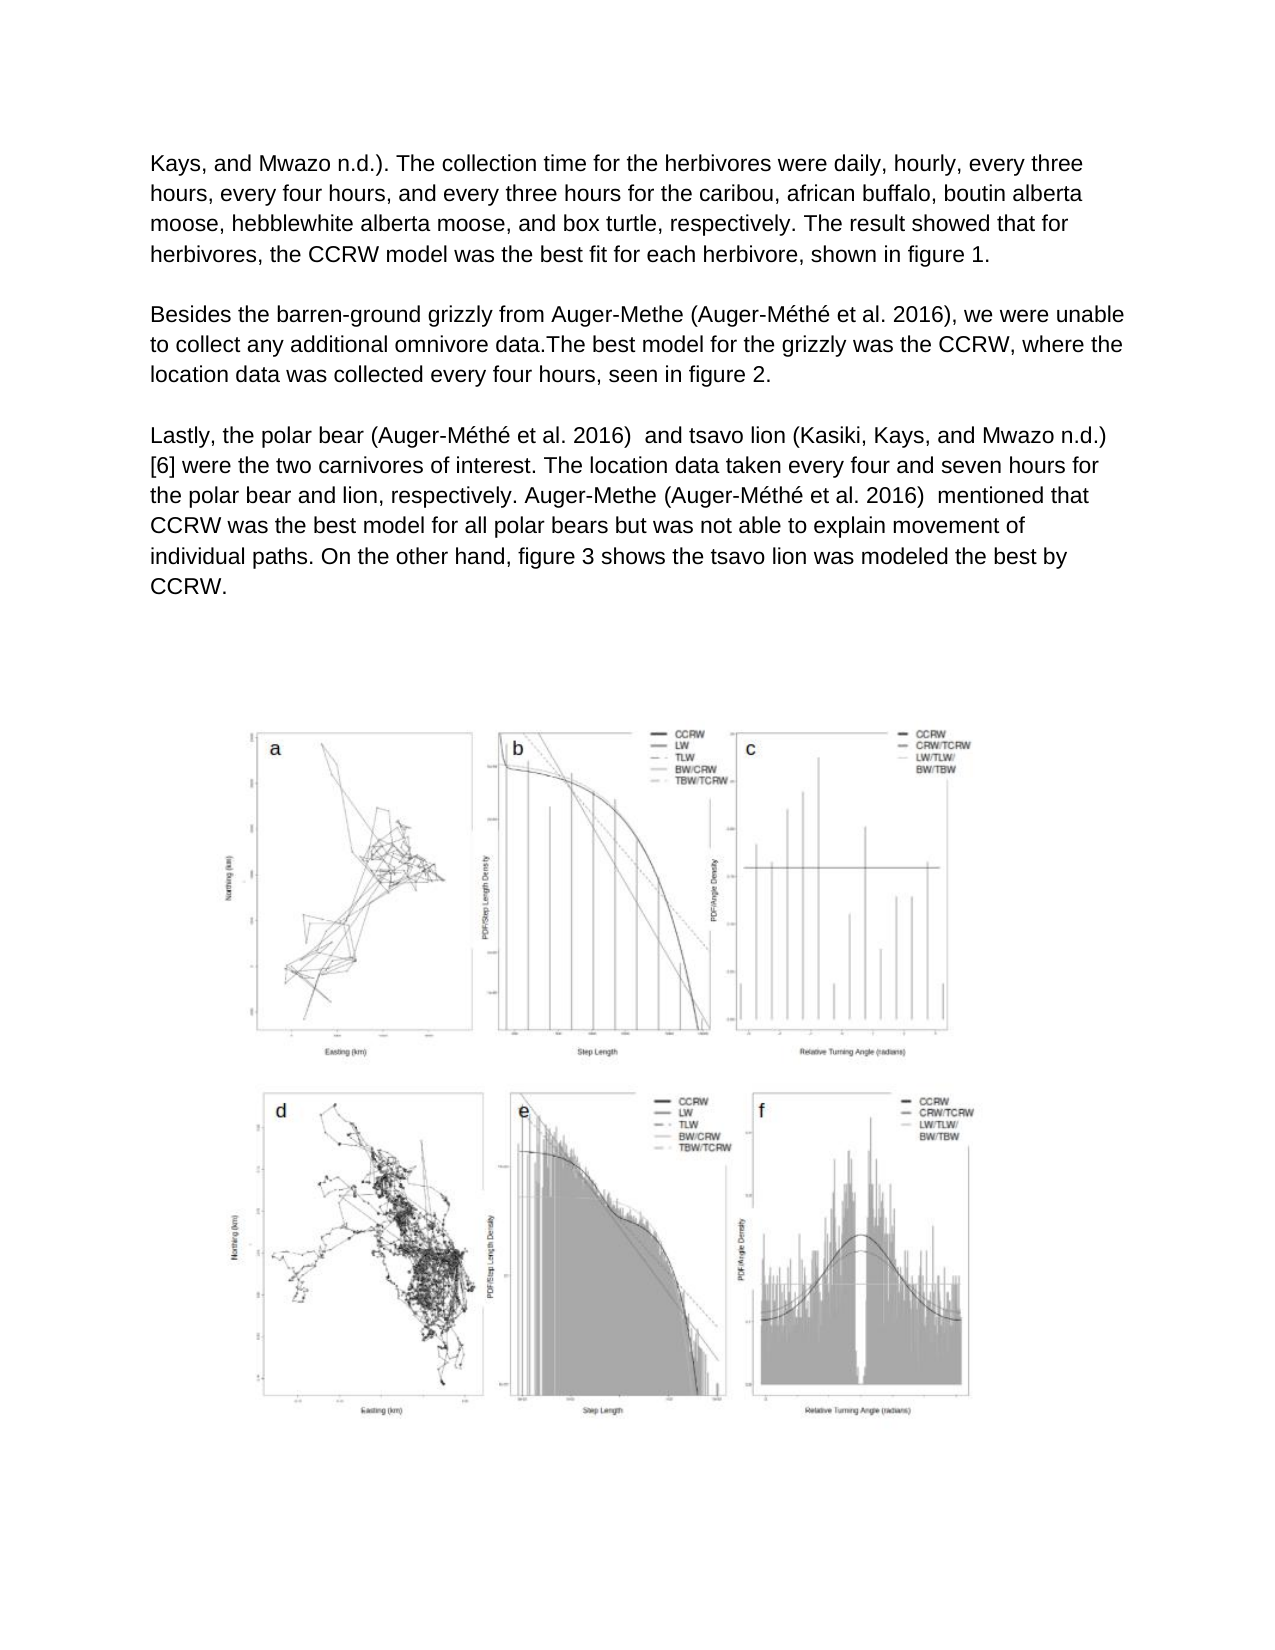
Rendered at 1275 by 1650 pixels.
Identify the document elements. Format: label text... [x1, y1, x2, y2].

text Lastly, the polar bear (Auger-Méthé et al. 2016) and tsavo lion (Kasiki, Kays, and Mwazo n.d.)[6] were the two carnivores of interest. The location data taken every four and seven hours for the polar bear and lion, respectively. Auger-Methe (Auger-Méthé et al. 2016) mentioned that CCRW was the best model for all polar bears but was not able to explain movement of individual paths. On the other hand, figure 3 shows the tsavo lion was modeled the best by CCRW. [150, 422, 1125, 599]
picture [150, 663, 1125, 1442]
text Besides the barren-ground grizzly from Auger-Methe (Auger-Méthé et al. 2016), we were unable to collect any additional omnivore data.The best model for the grizzly was the CCRW, where the location data was collected every four hours, seen in figure 2. [150, 301, 1125, 388]
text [150, 150, 1125, 267]
